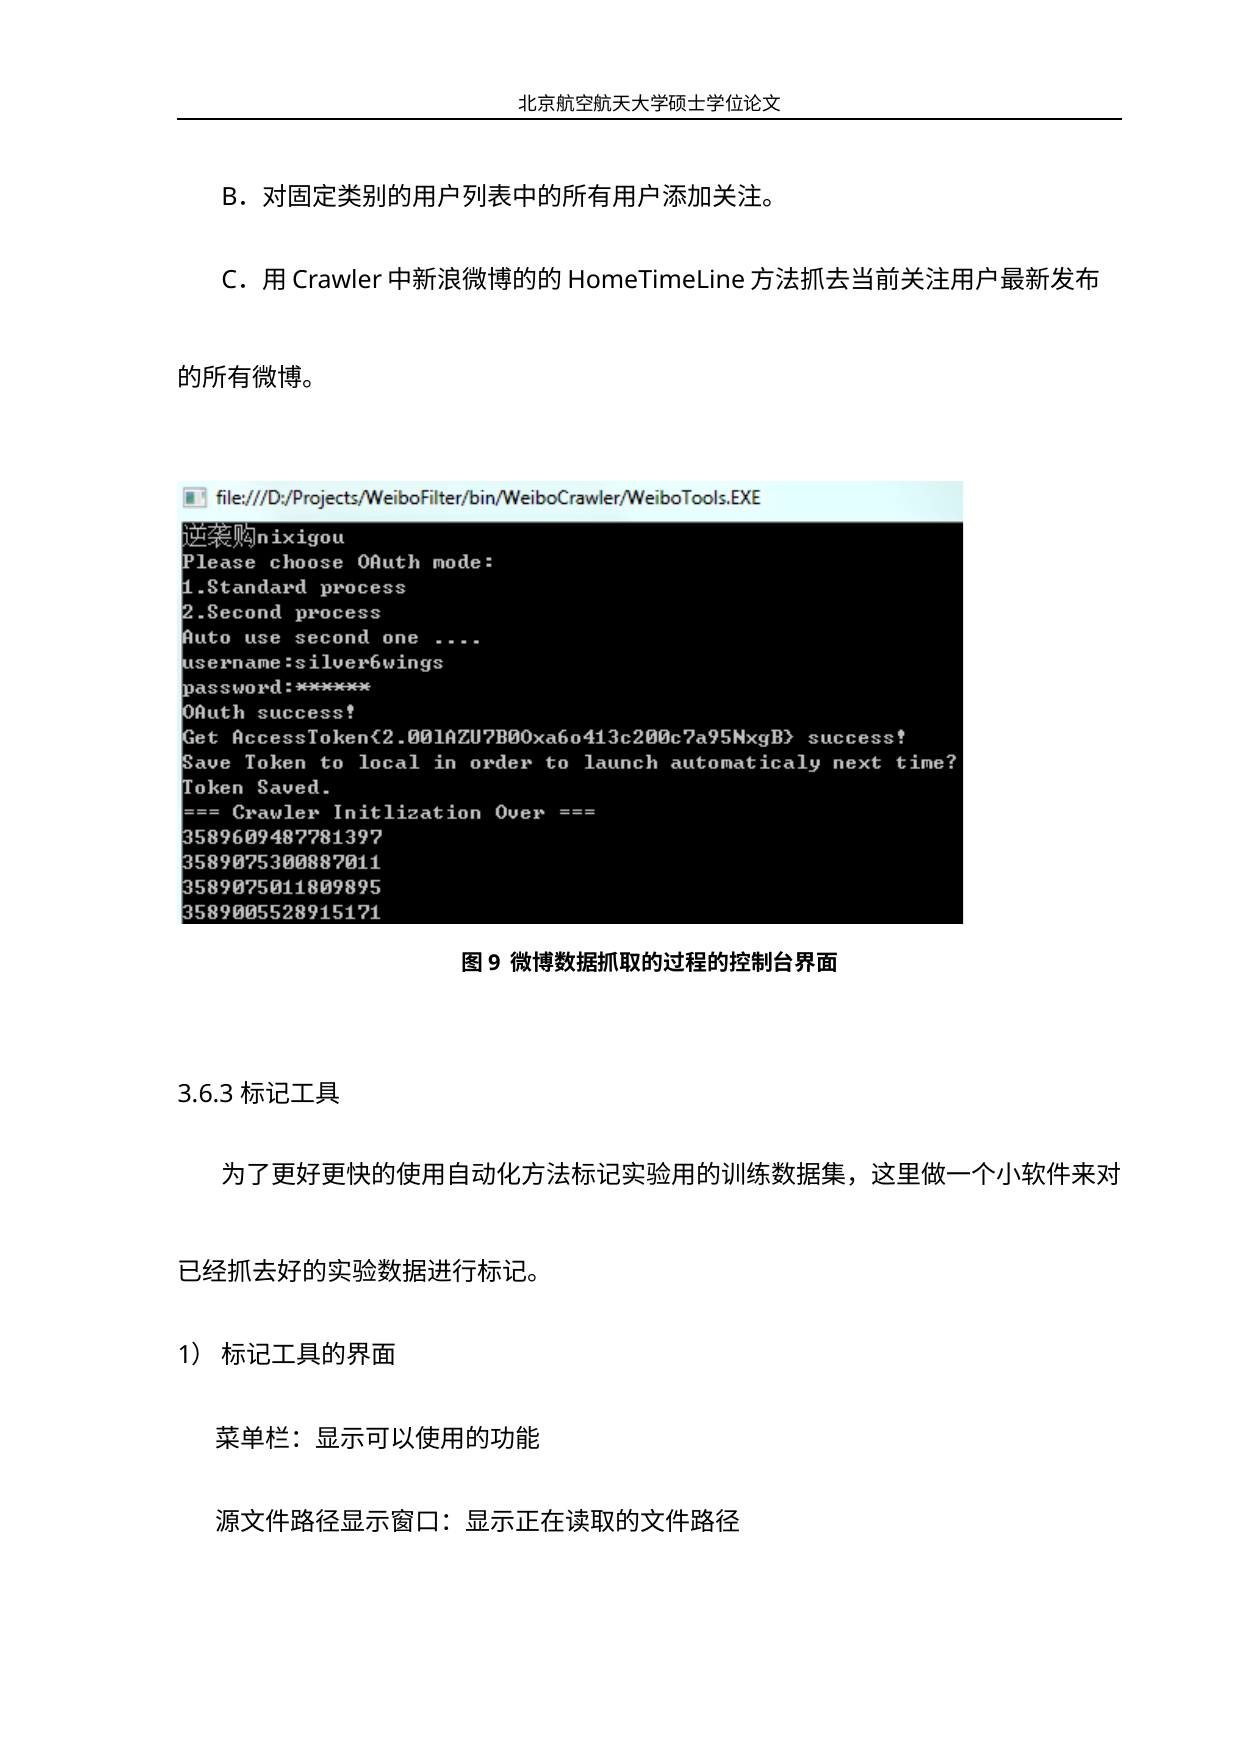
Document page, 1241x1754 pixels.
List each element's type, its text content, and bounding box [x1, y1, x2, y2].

text 图 9 微博数据抓取的过程的控制台界面 [177, 944, 1122, 977]
text B．对固定类别的用户列表中的所有用户添加关注。 [177, 162, 1122, 227]
picture [177, 481, 964, 924]
text C．用Crawler中新浪微博的的HomeTimeLine方法抓去当前关注用户最新发布的所有微博。 [177, 245, 1122, 408]
text 菜单栏：显示可以使用的功能 [215, 1404, 1122, 1469]
subtitle 3.6.3 标记工具 [177, 1059, 1122, 1124]
text 源文件路径显示窗口：显示正在读取的文件路径 [215, 1487, 1122, 1552]
list 标记工具的界面 [177, 1321, 1122, 1386]
text 为了更好更快的使用自动化方法标记实验用的训练数据集，这里做一个小软件来对已经抓去好的实验数据进行标记。 [177, 1140, 1122, 1302]
